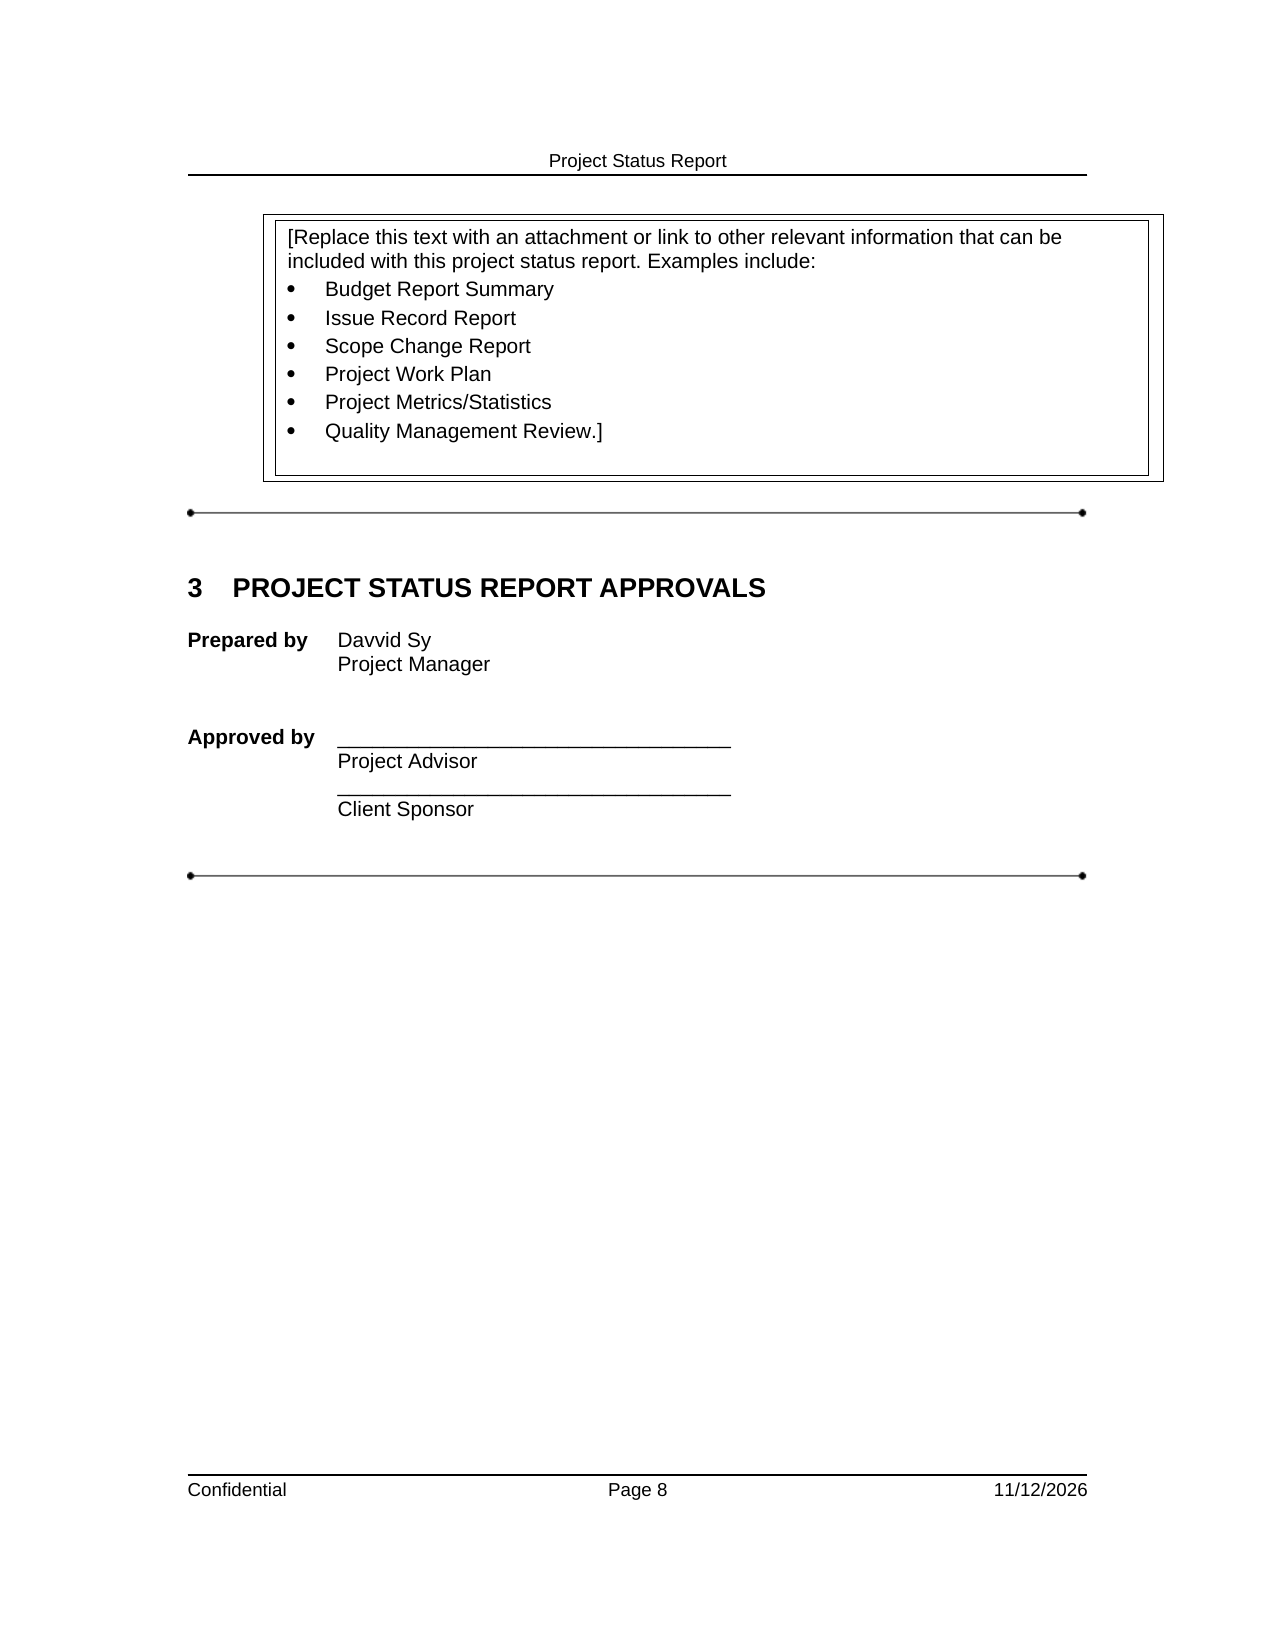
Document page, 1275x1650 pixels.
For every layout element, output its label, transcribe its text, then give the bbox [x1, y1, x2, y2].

subtitle PROJECT STATUS REPORT APPROVALS [187, 572, 1087, 603]
text Prepared by Davvid Sy [187, 628, 1087, 652]
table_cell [264, 215, 1163, 481]
picture [187, 869, 1088, 885]
text Project Advisor [187, 749, 1087, 773]
text __________________________________ [337, 773, 1087, 797]
text Client Sponsor [187, 797, 1087, 821]
text Approved by __________________________________ [187, 725, 1087, 749]
picture [187, 506, 1088, 522]
text Project Manager [187, 652, 1087, 676]
